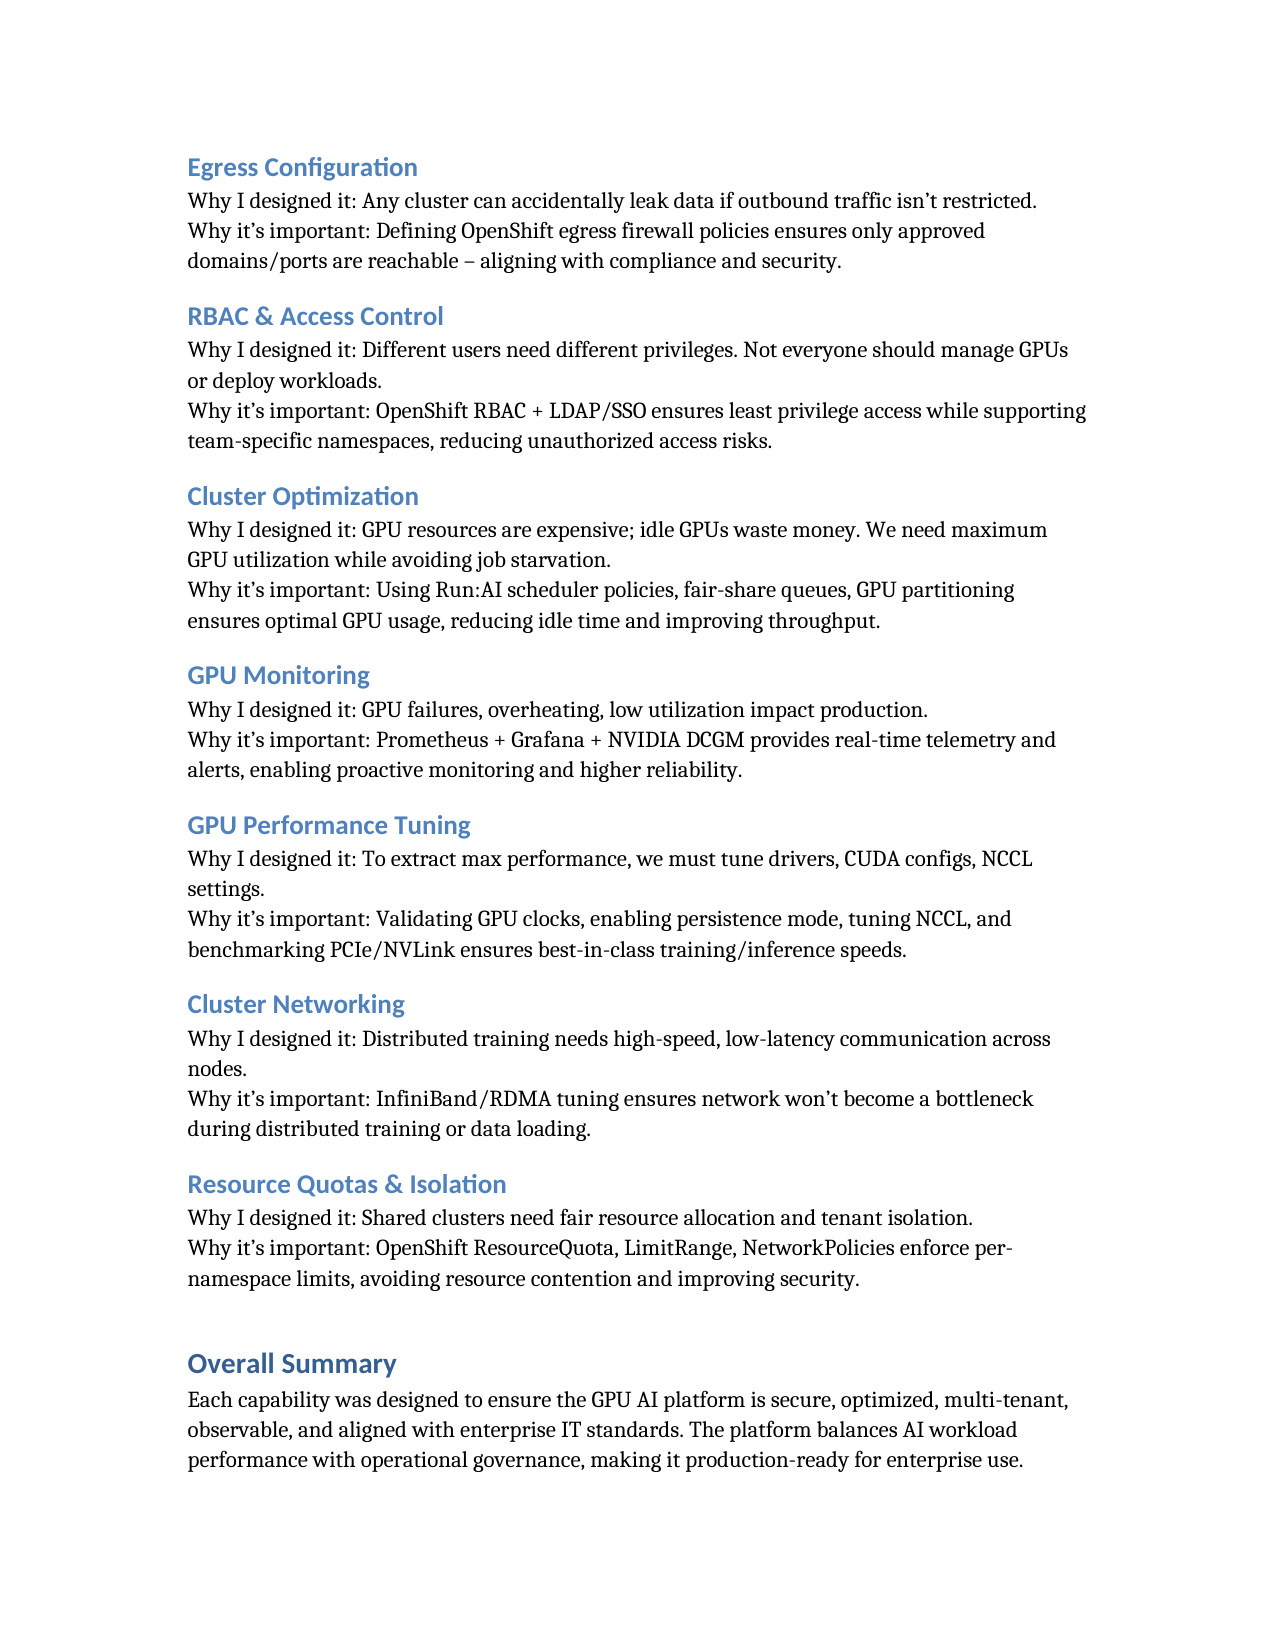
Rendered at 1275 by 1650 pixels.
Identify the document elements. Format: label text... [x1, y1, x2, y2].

text Why I designed it: GPU resources are expensive; idle GPUs waste money. We need maximum GPU utilization while avoiding job starvation. Why it’s important: Using Run:AI scheduler policies, fair-share queues, GPU partitioning ensures optimal GPU usage, reducing idle time and improving throughput. [187, 517, 1087, 634]
subtitle Overall Summary [187, 1346, 1087, 1381]
subtitle RBAC & Access Control [187, 299, 1087, 332]
text Why I designed it: Distributed training needs high-speed, low-latency communication across nodes. Why it’s important: InfiniBand/RDMA tuning ensures network won’t become a bottleneck during distributed training or data loading. [187, 1025, 1087, 1142]
subtitle Cluster Networking [187, 987, 1087, 1021]
text Why I designed it: Shared clusters need fair resource allocation and tenant isolation. Why it’s important: OpenShift ResourceQuota, LimitRange, NetworkPolicies enforce per-namespace limits, avoiding resource contention and improving security. [187, 1205, 1087, 1292]
subtitle GPU Performance Tuning [187, 808, 1087, 841]
subtitle Cluster Optimization [187, 479, 1087, 512]
subtitle Egress Configuration [187, 150, 1087, 183]
text Each capability was designed to ensure the GPU AI platform is secure, optimized, multi-tenant, observable, and aligned with enterprise IT standards. The platform balances AI workload performance with operational governance, making it production-ready for enterprise use. [187, 1387, 1087, 1473]
text Why I designed it: Any cluster can accidentally leak data if outbound traffic isn’t restricted. Why it’s important: Defining OpenShift egress firewall policies ensures only approved domains/ports are reachable – aligning with compliance and security. [187, 188, 1087, 275]
text Why I designed it: GPU failures, overheating, low utilization impact production. Why it’s important: Prometheus + Grafana + NVIDIA DCGM provides real-time telemetry and alerts, enabling proactive monitoring and higher reliability. [187, 696, 1087, 783]
subtitle GPU Monitoring [187, 658, 1087, 692]
text Why I designed it: Different users need different privileges. Not everyone should manage GPUs or deploy workloads. Why it’s important: OpenShift RBAC + LDAP/SSO ensures least privilege access while supporting team-specific namespaces, reducing unauthorized access risks. [187, 337, 1087, 454]
subtitle Resource Quotas & Isolation [187, 1167, 1087, 1200]
text Why I designed it: To extract max performance, we must tune drivers, CUDA configs, NCCL settings. Why it’s important: Validating GPU clocks, enabling persistence mode, tuning NCCL, and benchmarking PCIe/NVLink ensures best-in-class training/inference speeds. [187, 846, 1087, 963]
